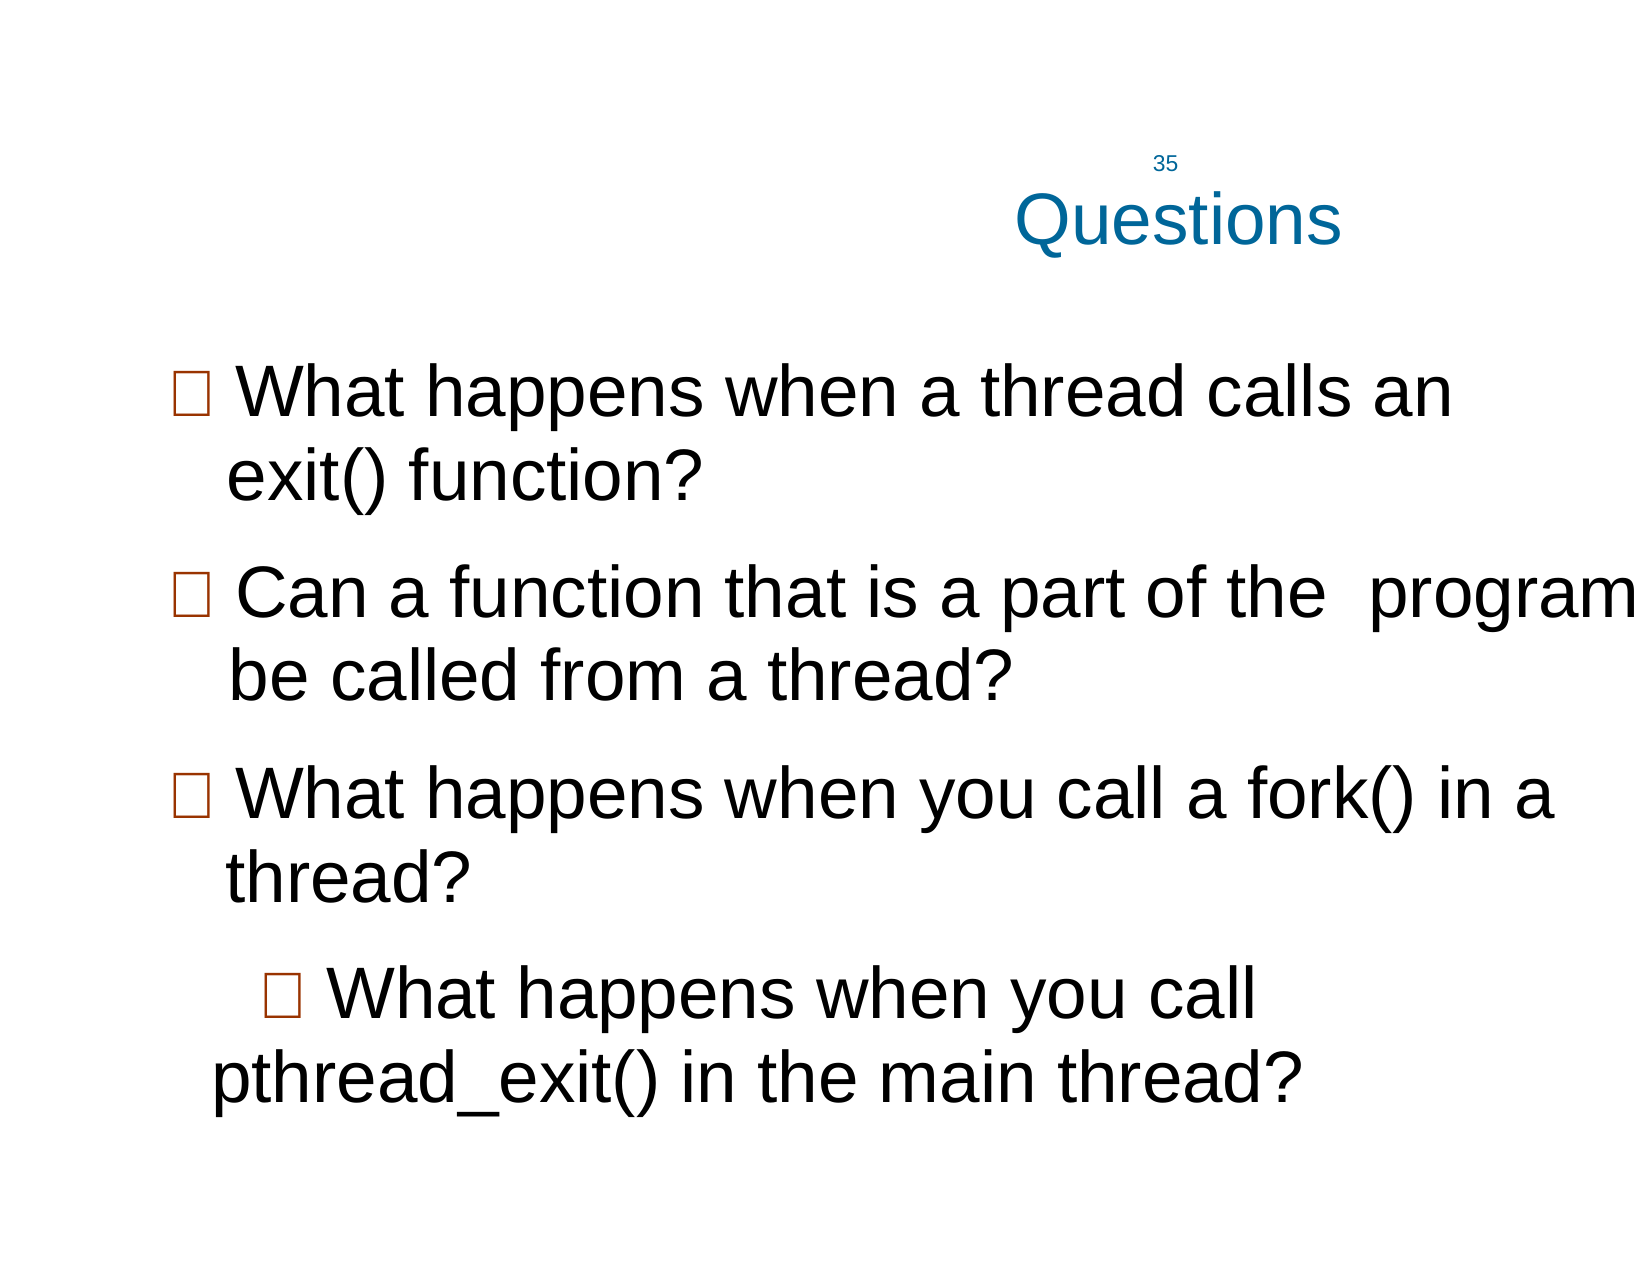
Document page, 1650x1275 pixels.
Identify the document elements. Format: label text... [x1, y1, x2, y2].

text Questions [18, 176, 1343, 260]
text  What happens when you call a fork() in a thread? [167, 750, 1571, 917]
text 35 [18, 150, 1178, 176]
text  What happens when you call pthread_exit() in the main thread? [167, 951, 1349, 1118]
text  What happens when a thread calls an exit() function? [167, 348, 1638, 515]
text  Can a function that is a part of the program be called from a thread? [167, 548, 1645, 716]
